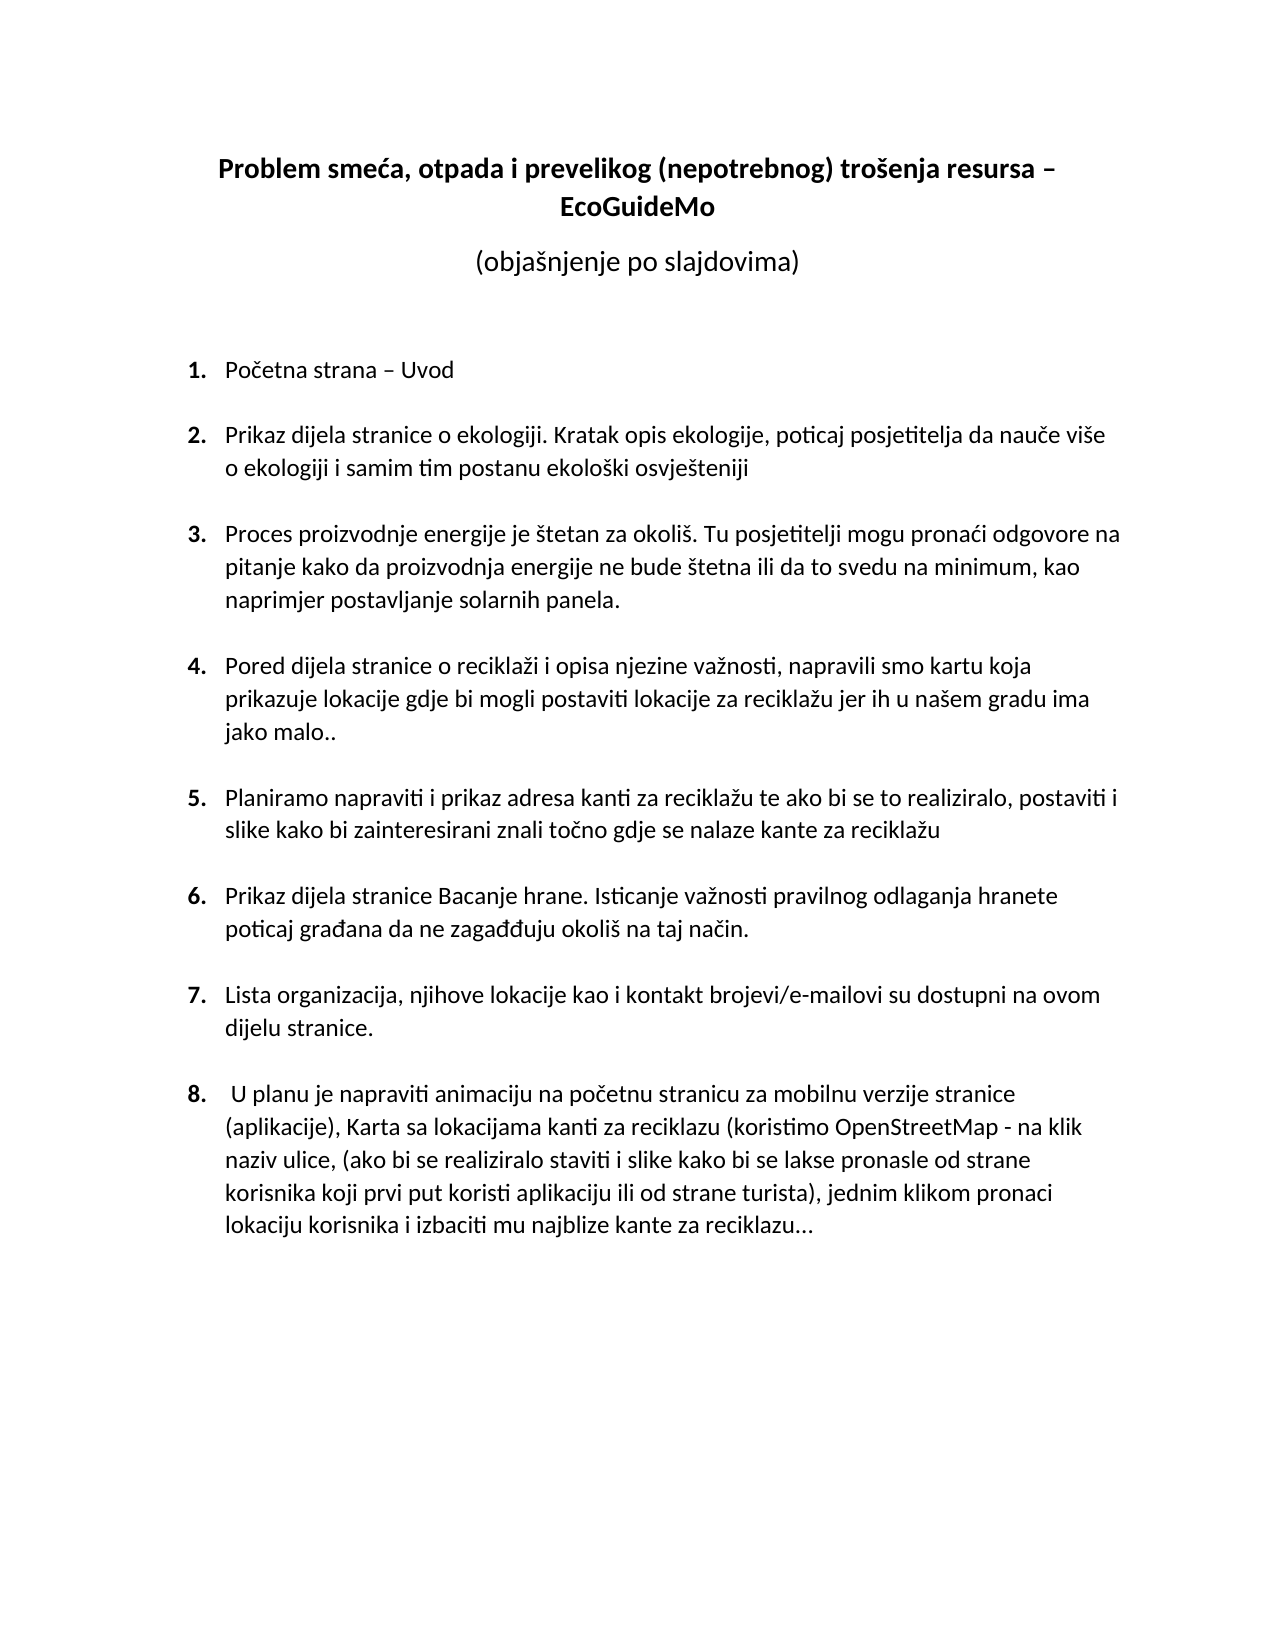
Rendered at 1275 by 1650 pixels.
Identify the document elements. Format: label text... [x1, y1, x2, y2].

list Proces proizvodnje energije je štetan za okoliš. Tu posjetitelji mogu pronaći odgovore na pitanje kako da proizvodnja energije ne bude štetna ili da to svedu na minimum, kao naprimjer postavljanje solarnih panela. [187, 518, 1125, 615]
list Pored dijela stranice o reciklaži i opisa njezine važnosti, napravili smo kartu koja prikazuje lokacije gdje bi mogli postaviti lokacije za reciklažu jer ih u našem gradu ima jako malo.. [187, 650, 1125, 746]
list Prikaz dijela stranice Bacanje hrane. Isticanje važnosti pravilnog odlaganja hranete poticaj građana da ne zagađđuju okoliš na taj način. [187, 880, 1125, 944]
list U planu je napraviti animaciju na početnu stranicu za mobilnu verzije stranice (aplikacije), Karta sa lokacijama kanti za reciklazu (koristimo OpenStreetMap - na klik naziv ulice, (ako bi se realiziralo staviti i slike kako bi se lakse pronasle od strane korisnika koji prvi put koristi aplikaciju ili od strane turista), jednim klikom pronaci lokaciju korisnika i izbaciti mu najblize kante za reciklazu... [187, 1078, 1125, 1240]
list Lista organizacija, njihove lokacije kao i kontakt brojevi/e-mailovi su dostupni na ovom dijelu stranice. [187, 979, 1125, 1043]
text (objašnjenje po slajdovima) [150, 243, 1125, 279]
text Problem smeća, otpada i prevelikog (nepotrebnog) trošenja resursa – EcoGuideMo [150, 150, 1125, 224]
list Prikaz dijela stranice o ekologiji. Kratak opis ekologije, poticaj posjetitelja da nauče više o ekologiji i samim tim postanu ekološki osvješteniji [187, 419, 1125, 483]
list Početna strana – Uvod [187, 354, 1125, 384]
list Planiramo napraviti i prikaz adresa kanti za reciklažu te ako bi se to realiziralo, postaviti i slike kako bi zainteresirani znali točno gdje se nalaze kante za reciklažu [187, 782, 1125, 845]
